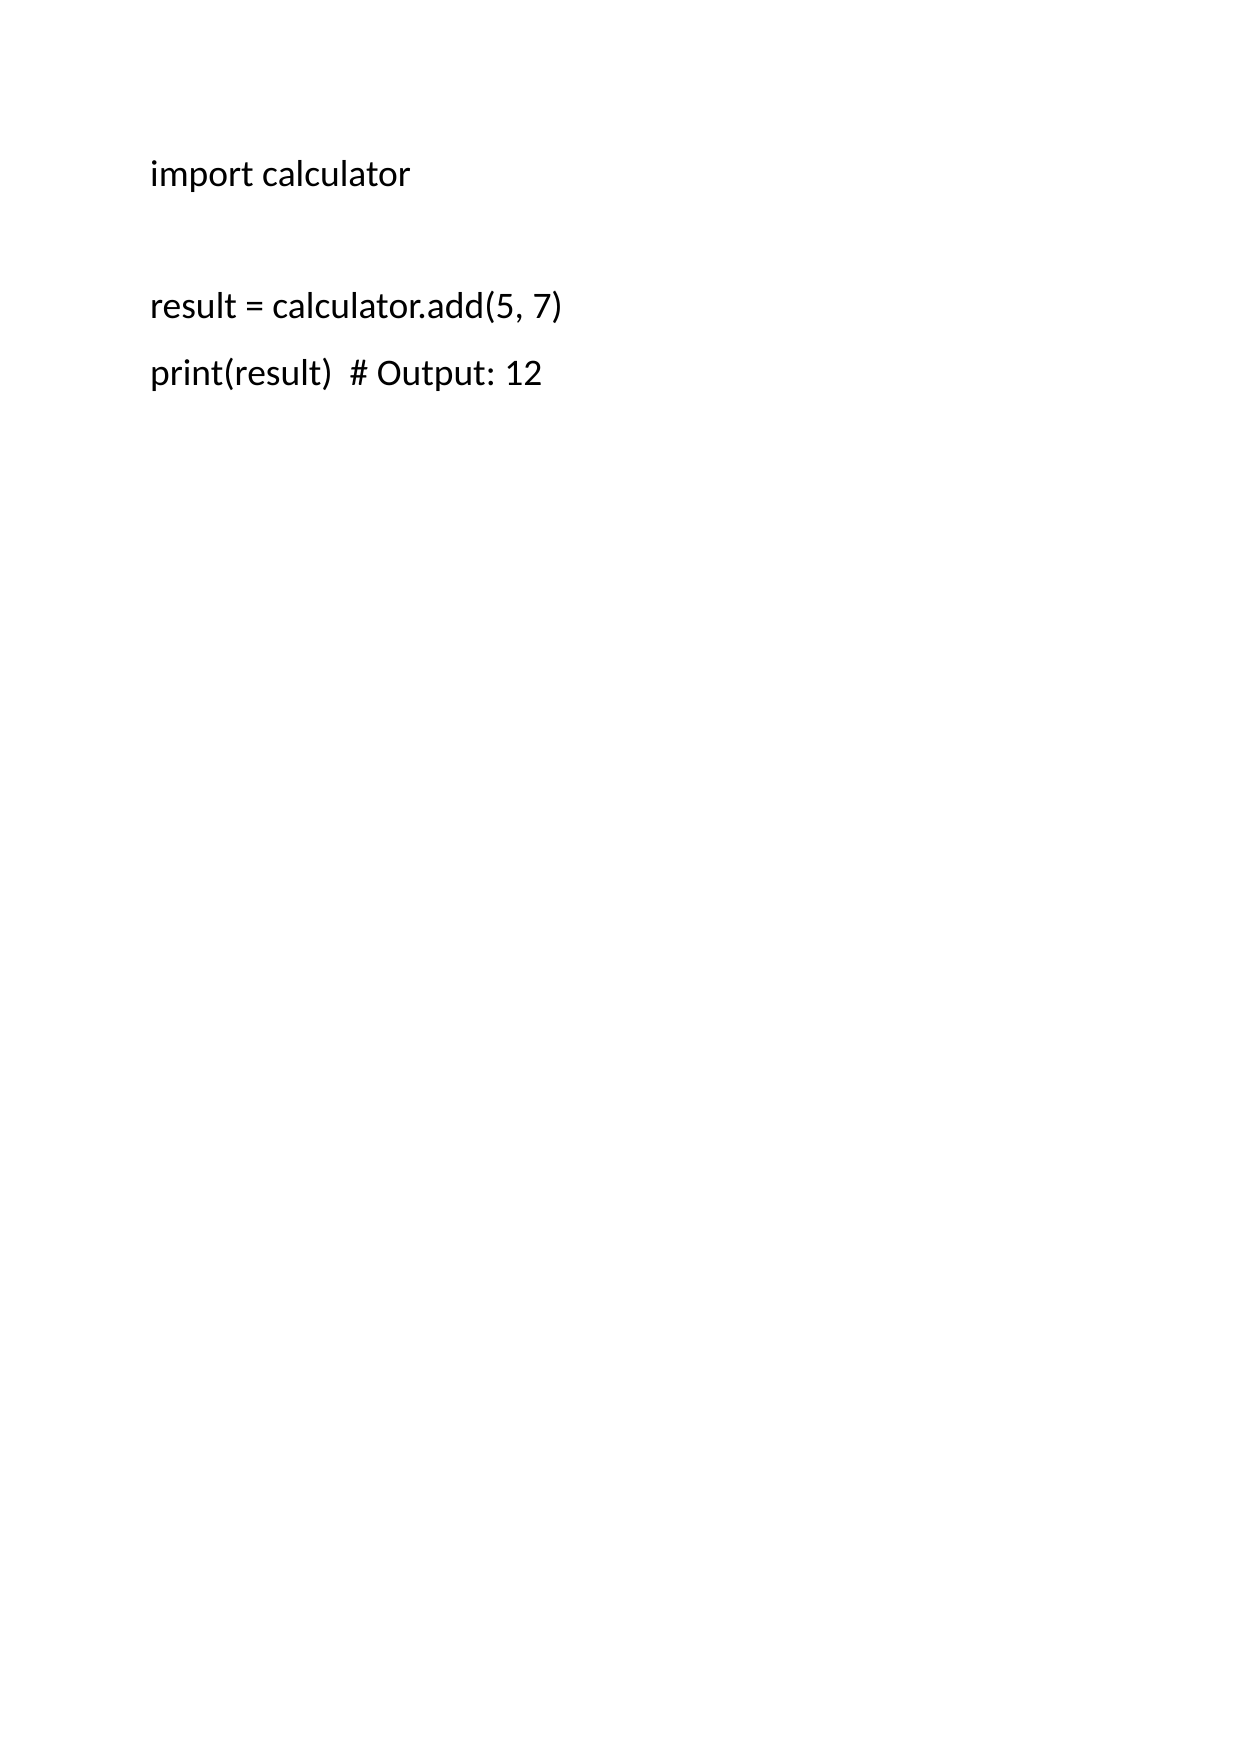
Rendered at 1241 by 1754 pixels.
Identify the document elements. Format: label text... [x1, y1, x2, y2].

text print(result) # Output: 12 [150, 348, 1090, 394]
text import calculator [150, 150, 1090, 196]
text result = calculator.add(5, 7) [150, 282, 1090, 328]
